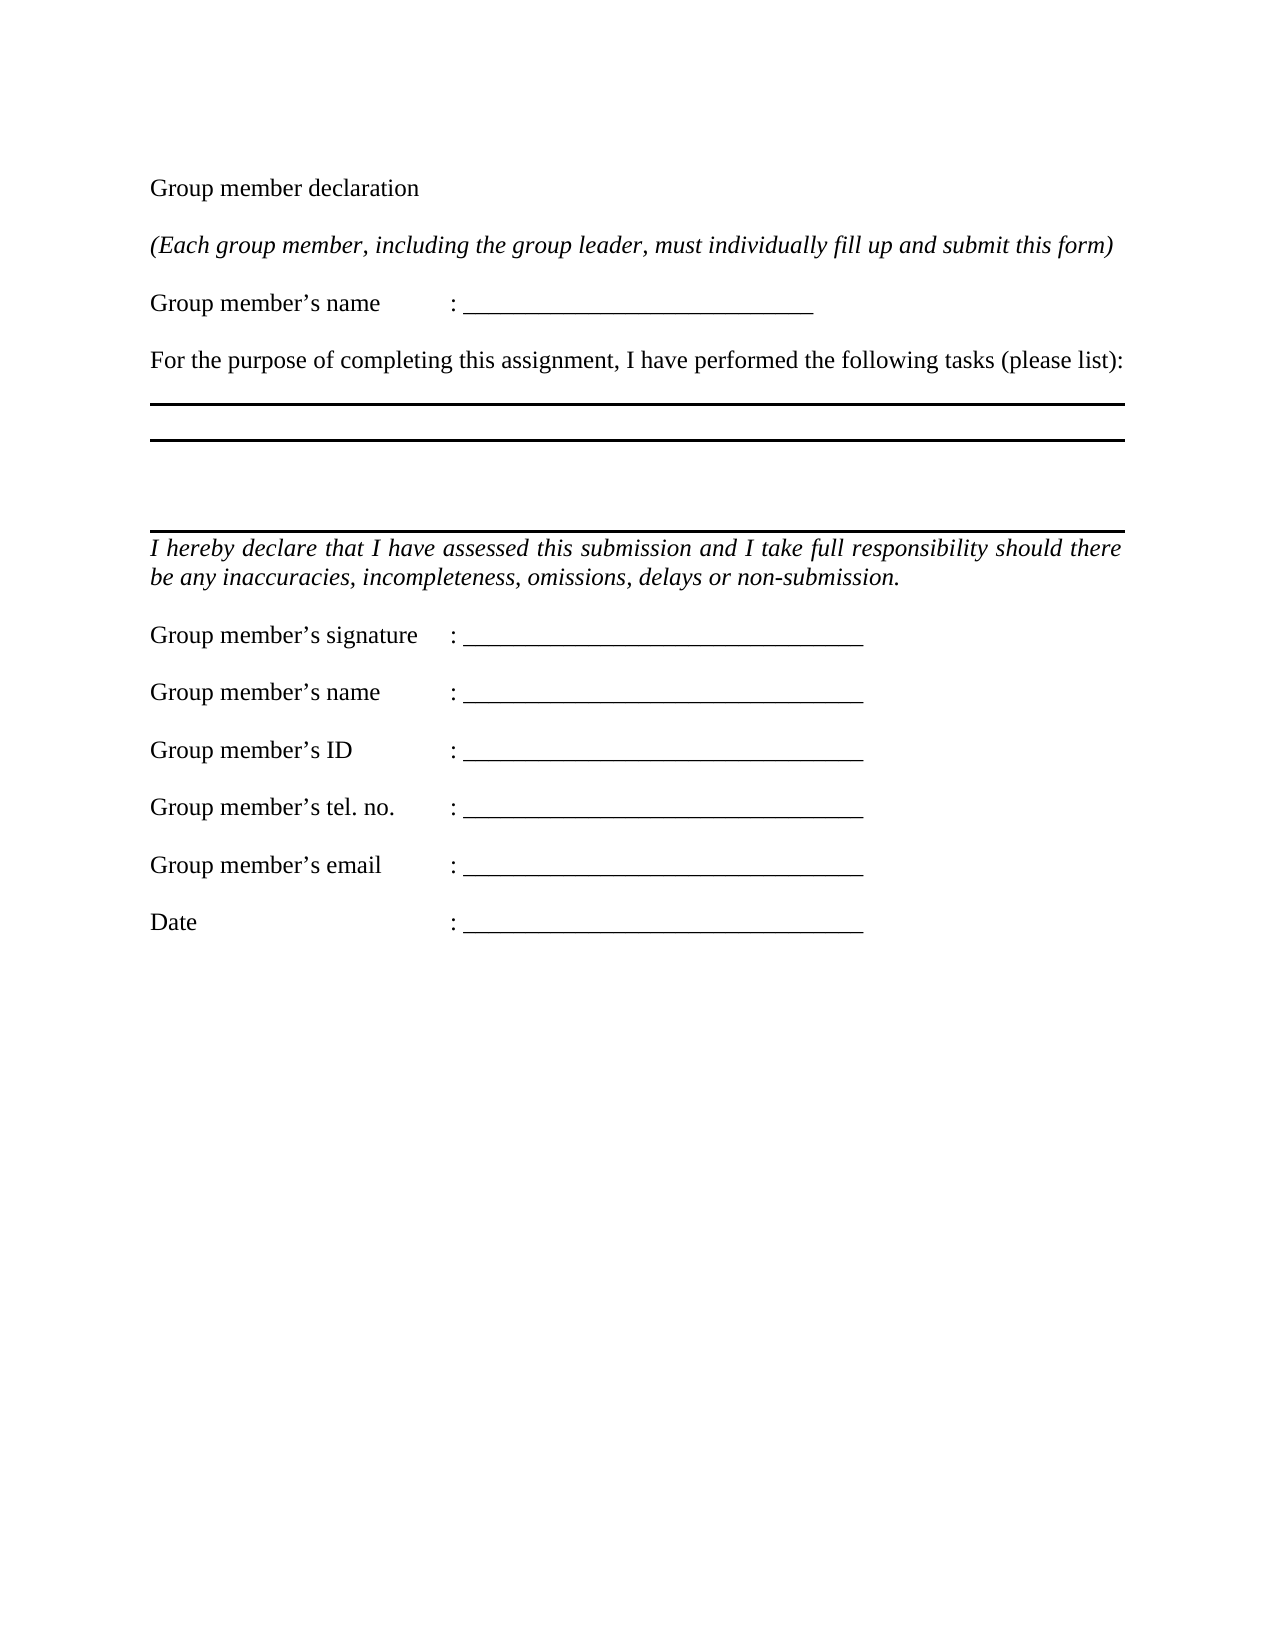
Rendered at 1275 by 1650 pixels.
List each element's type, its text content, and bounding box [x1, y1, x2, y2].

text Group member declaration [150, 173, 1125, 202]
text (Each group member, including the group leader, must individually fill up and submit this form) [150, 230, 1125, 259]
text Group member’s name : ____________________________ [150, 288, 1125, 317]
text I hereby declare that I have assessed this submission and I take full responsibility should there be any inaccuracies, incompleteness, omissions, delays or non-submission. [150, 533, 1125, 591]
text For the purpose of completing this assignment, I have performed the following tasks (please list): [150, 345, 1125, 374]
text Group member’s email : ________________________________ [150, 850, 1125, 878]
text Date : ________________________________ [150, 907, 1125, 936]
text Group member’s signature : ________________________________ [150, 620, 1125, 648]
text Group member’s ID : ________________________________ [150, 735, 1125, 763]
text Group member’s name : ________________________________ [150, 677, 1125, 706]
text Group member’s tel. no. : ________________________________ [150, 792, 1125, 821]
